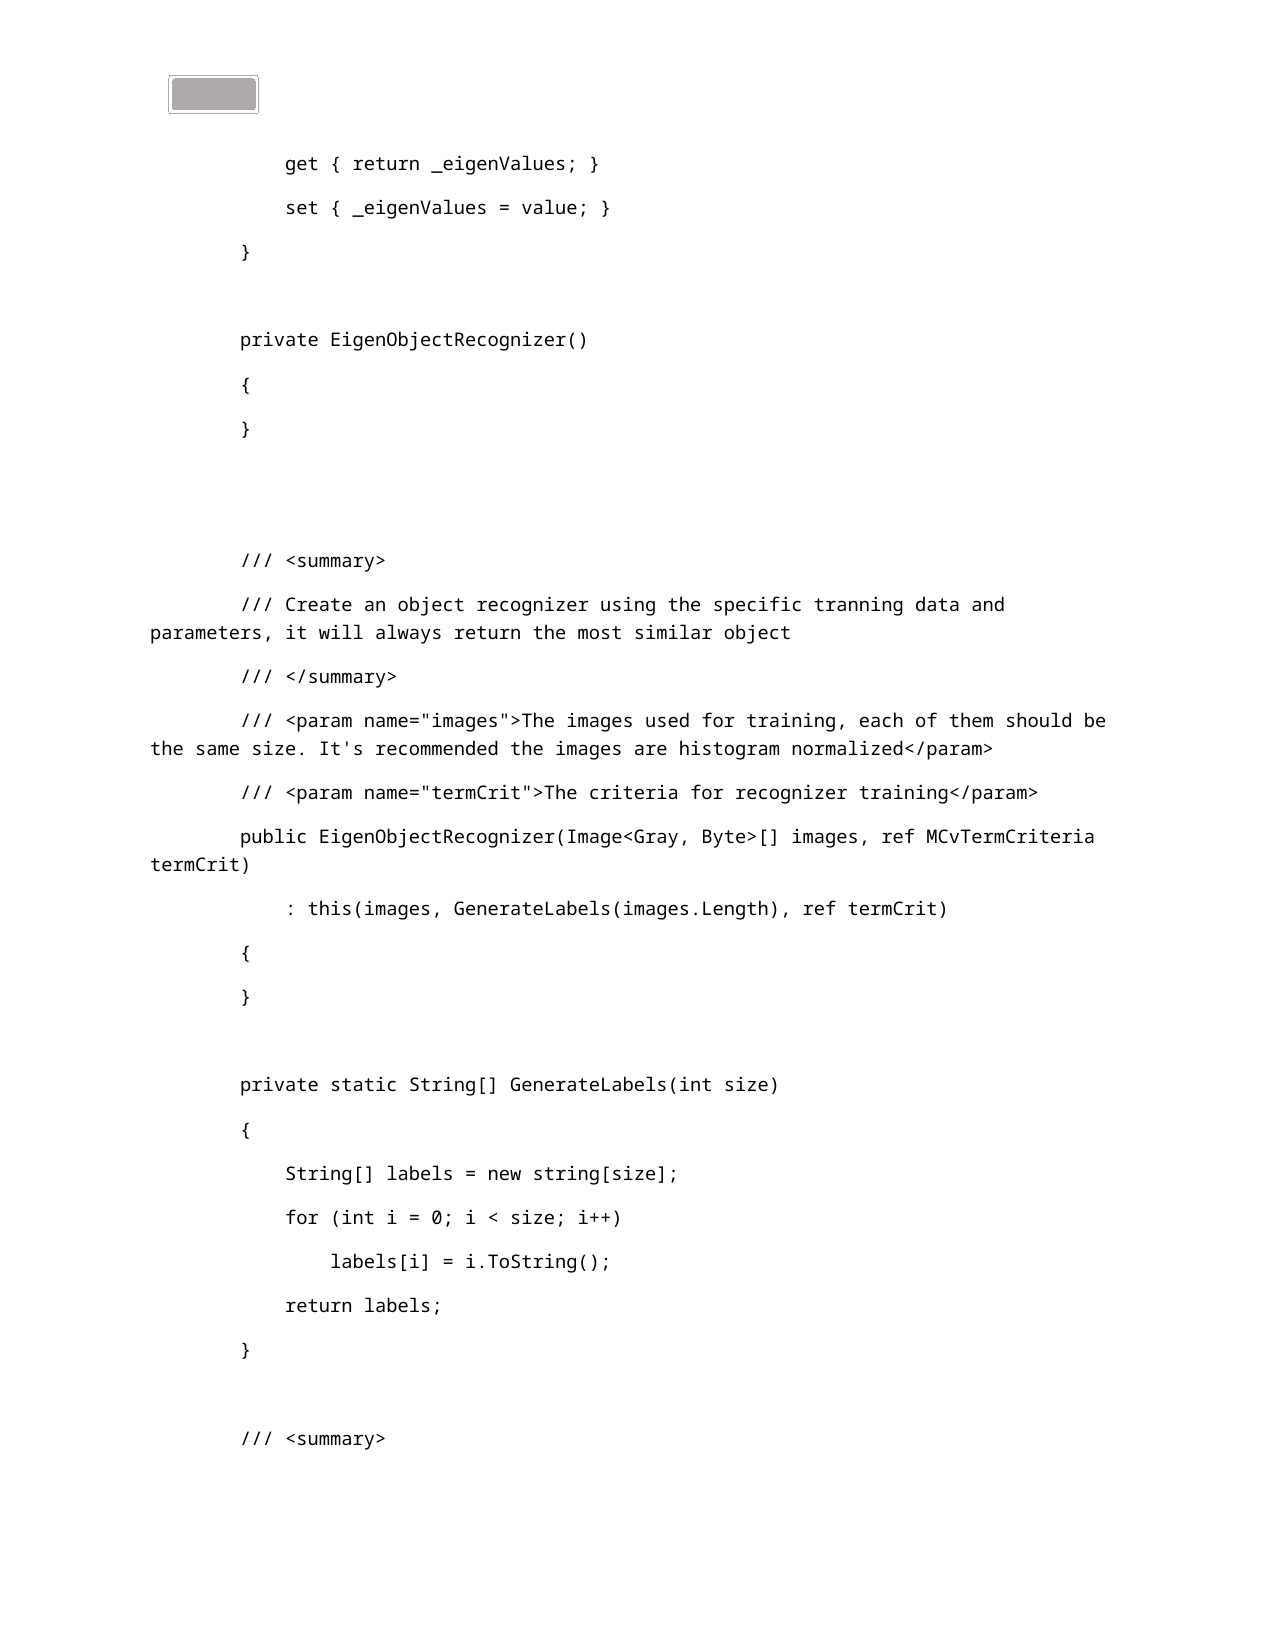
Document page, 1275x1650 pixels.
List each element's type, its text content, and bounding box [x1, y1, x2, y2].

text { [150, 371, 1125, 396]
text /// </summary> [150, 663, 1125, 689]
text return labels; [150, 1292, 1125, 1318]
text { [150, 939, 1125, 965]
text get { return _eigenValues; } [150, 150, 1125, 176]
text /// <param name="images">The images used for training, each of them should be the same size. It's recommended the images are histogram normalized</param> [150, 707, 1125, 761]
text String[] labels = new string[size]; [150, 1160, 1125, 1186]
text : this(images, GenerateLabels(images.Length), ref termCrit) [150, 895, 1125, 921]
text /// <summary> [150, 1425, 1125, 1451]
text /// Create an object recognizer using the specific tranning data and parameters, it will always return the most similar object [150, 592, 1125, 645]
text private EigenObjectRecognizer() [150, 327, 1125, 352]
text public EigenObjectRecognizer(Image<Gray, Byte>[] images, ref MCvTermCriteria termCrit) [150, 823, 1125, 876]
text { [150, 1116, 1125, 1141]
text /// <summary> [150, 547, 1125, 573]
text } [150, 238, 1125, 264]
text for (int i = 0; i < size; i++) [150, 1204, 1125, 1230]
text private static String[] GenerateLabels(int size) [150, 1072, 1125, 1097]
text } [150, 415, 1125, 441]
text } [150, 1337, 1125, 1362]
text set { _eigenValues = value; } [150, 194, 1125, 220]
text labels[i] = i.ToString(); [150, 1248, 1125, 1274]
text } [150, 983, 1125, 1009]
text /// <param name="termCrit">The criteria for recognizer training</param> [150, 779, 1125, 805]
